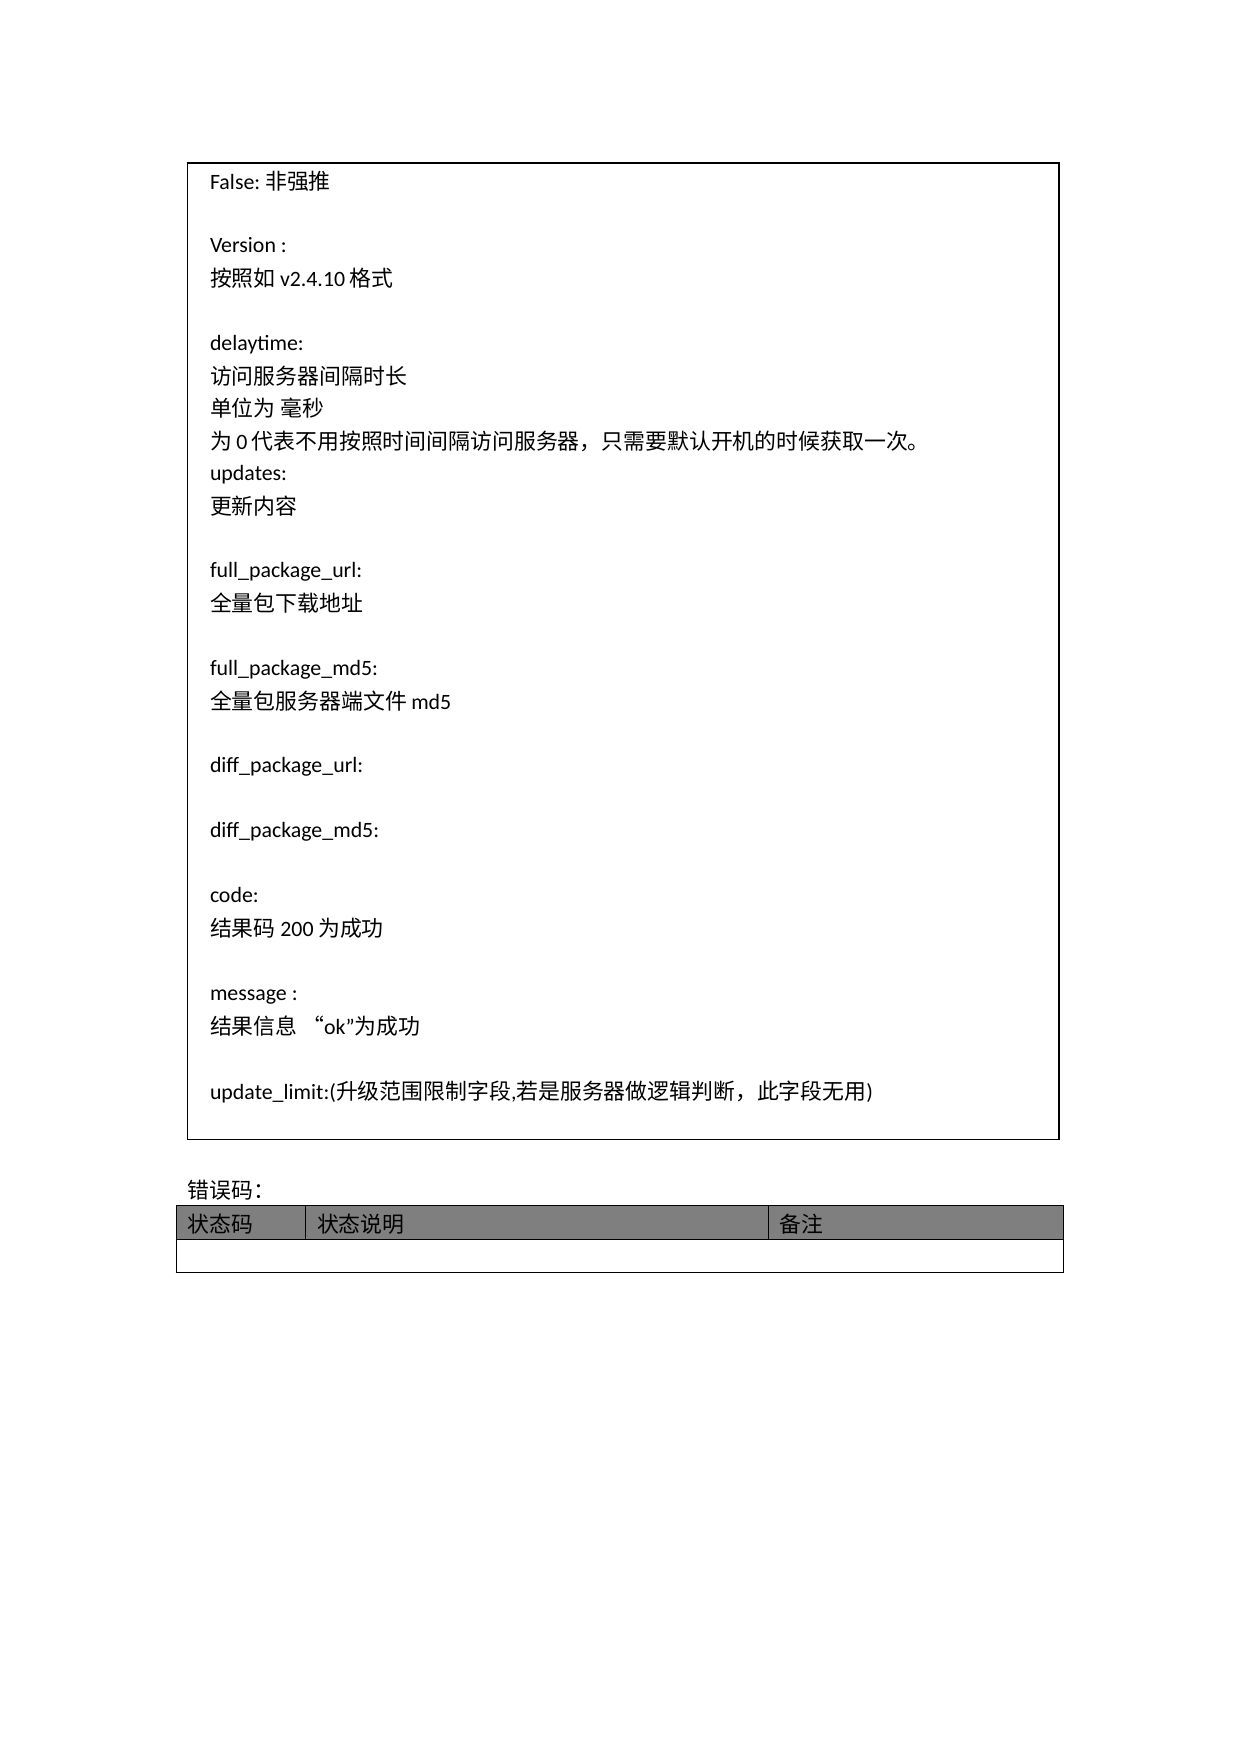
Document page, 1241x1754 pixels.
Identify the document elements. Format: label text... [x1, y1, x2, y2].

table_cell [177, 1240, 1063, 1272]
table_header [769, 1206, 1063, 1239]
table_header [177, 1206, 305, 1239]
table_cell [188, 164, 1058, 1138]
text 错误码： [187, 1173, 1053, 1205]
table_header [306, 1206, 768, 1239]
